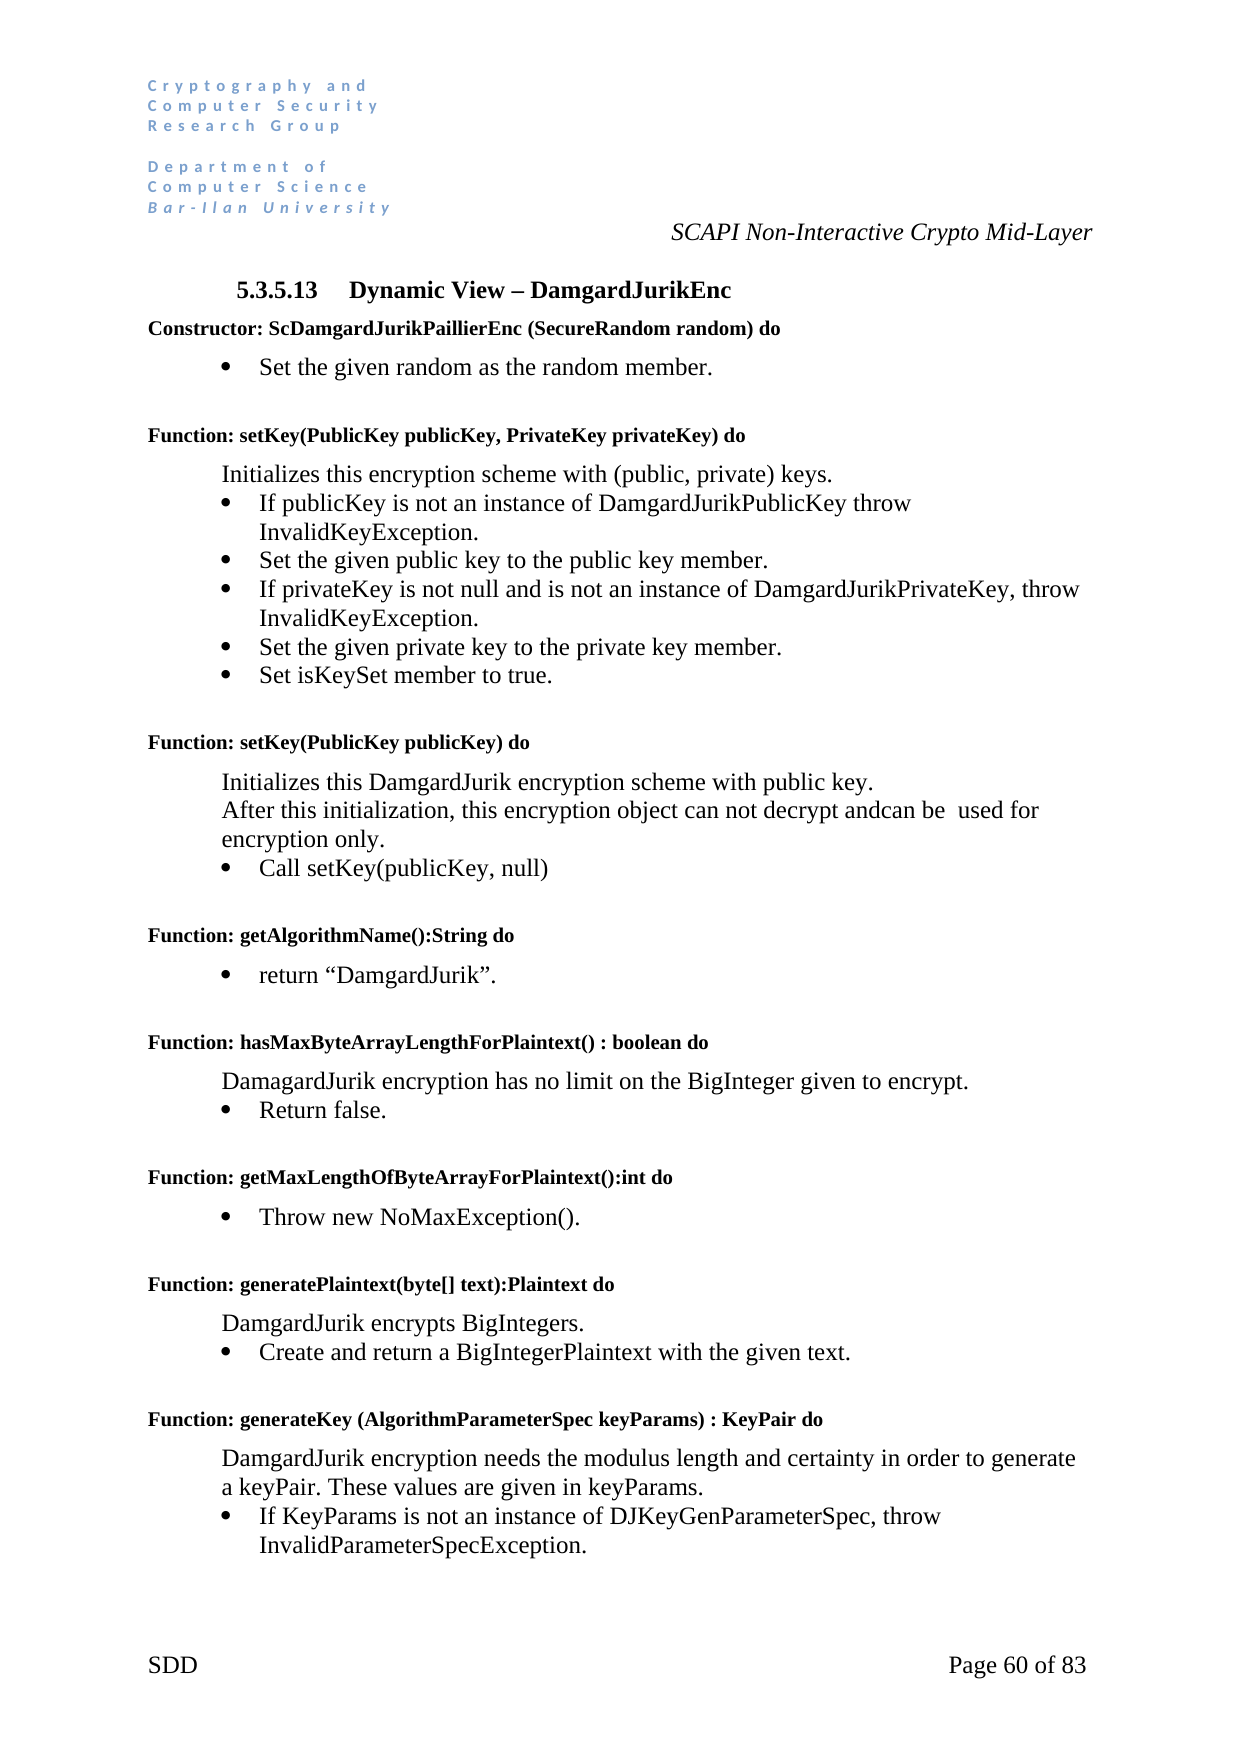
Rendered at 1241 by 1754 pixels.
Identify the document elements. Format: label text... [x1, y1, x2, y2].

list If KeyParams is not an instance of DJKeyGenParameterSpec, throw InvalidParameterSpecException. [221, 1501, 1093, 1558]
text DamgardJurik encryption needs the modulus length and certainty in order to generate a keyPair. These values are given in keyParams. [221, 1443, 1093, 1501]
list Set the given public key to the public key member. [221, 545, 1093, 574]
text Function: getMaxLengthOfByteArrayForPlaintext():int do [148, 1165, 1093, 1189]
text DamagardJurik encryption has no limit on the BigInteger given to encrypt. [148, 1066, 1093, 1095]
text Function: generatePlaintext(byte[] text):Plaintext do [148, 1272, 1093, 1296]
list Set the given random as the random member. [221, 352, 1093, 381]
subtitle Dynamic View – DamgardJurikEnc [148, 275, 1093, 303]
list Call setKey(publicKey, null) [221, 853, 1093, 882]
text Function: setKey(PublicKey publicKey) do [148, 730, 1093, 754]
list If publicKey is not an instance of DamgardJurikPublicKey throw InvalidKeyException. [221, 488, 1093, 545]
list If privateKey is not null and is not an instance of DamgardJurikPrivateKey, throw InvalidKeyException. [221, 574, 1093, 632]
text Initializes this DamgardJurik encryption scheme with public key. [221, 767, 1093, 796]
text DamgardJurik encrypts BigIntegers. [148, 1308, 1093, 1337]
text Function: getAlgorithmName():String do [148, 923, 1093, 947]
list Set the given private key to the private key member. [221, 632, 1093, 660]
text After this initialization, this encryption object can not decrypt andcan be used for encryption only. [221, 796, 1093, 853]
list Set isKeySet member to true. [221, 660, 1093, 689]
text Constructor: ScDamgardJurikPaillierEnc (SecureRandom random) do [148, 316, 1093, 340]
list return “DamgardJurik”. [221, 960, 1093, 988]
text Function: hasMaxByteArrayLengthForPlaintext() : boolean do [148, 1030, 1093, 1054]
text Function: generateKey (AlgorithmParameterSpec keyParams) : KeyPair do [148, 1407, 1093, 1431]
list Return false. [221, 1095, 1093, 1124]
text Initializes this encryption scheme with (public, private) keys. [221, 459, 1093, 488]
list Throw new NoMaxException(). [221, 1202, 1093, 1230]
list Create and return a BigIntegerPlaintext with the given text. [221, 1337, 1093, 1366]
text Function: setKey(PublicKey publicKey, PrivateKey privateKey) do [148, 422, 1093, 447]
